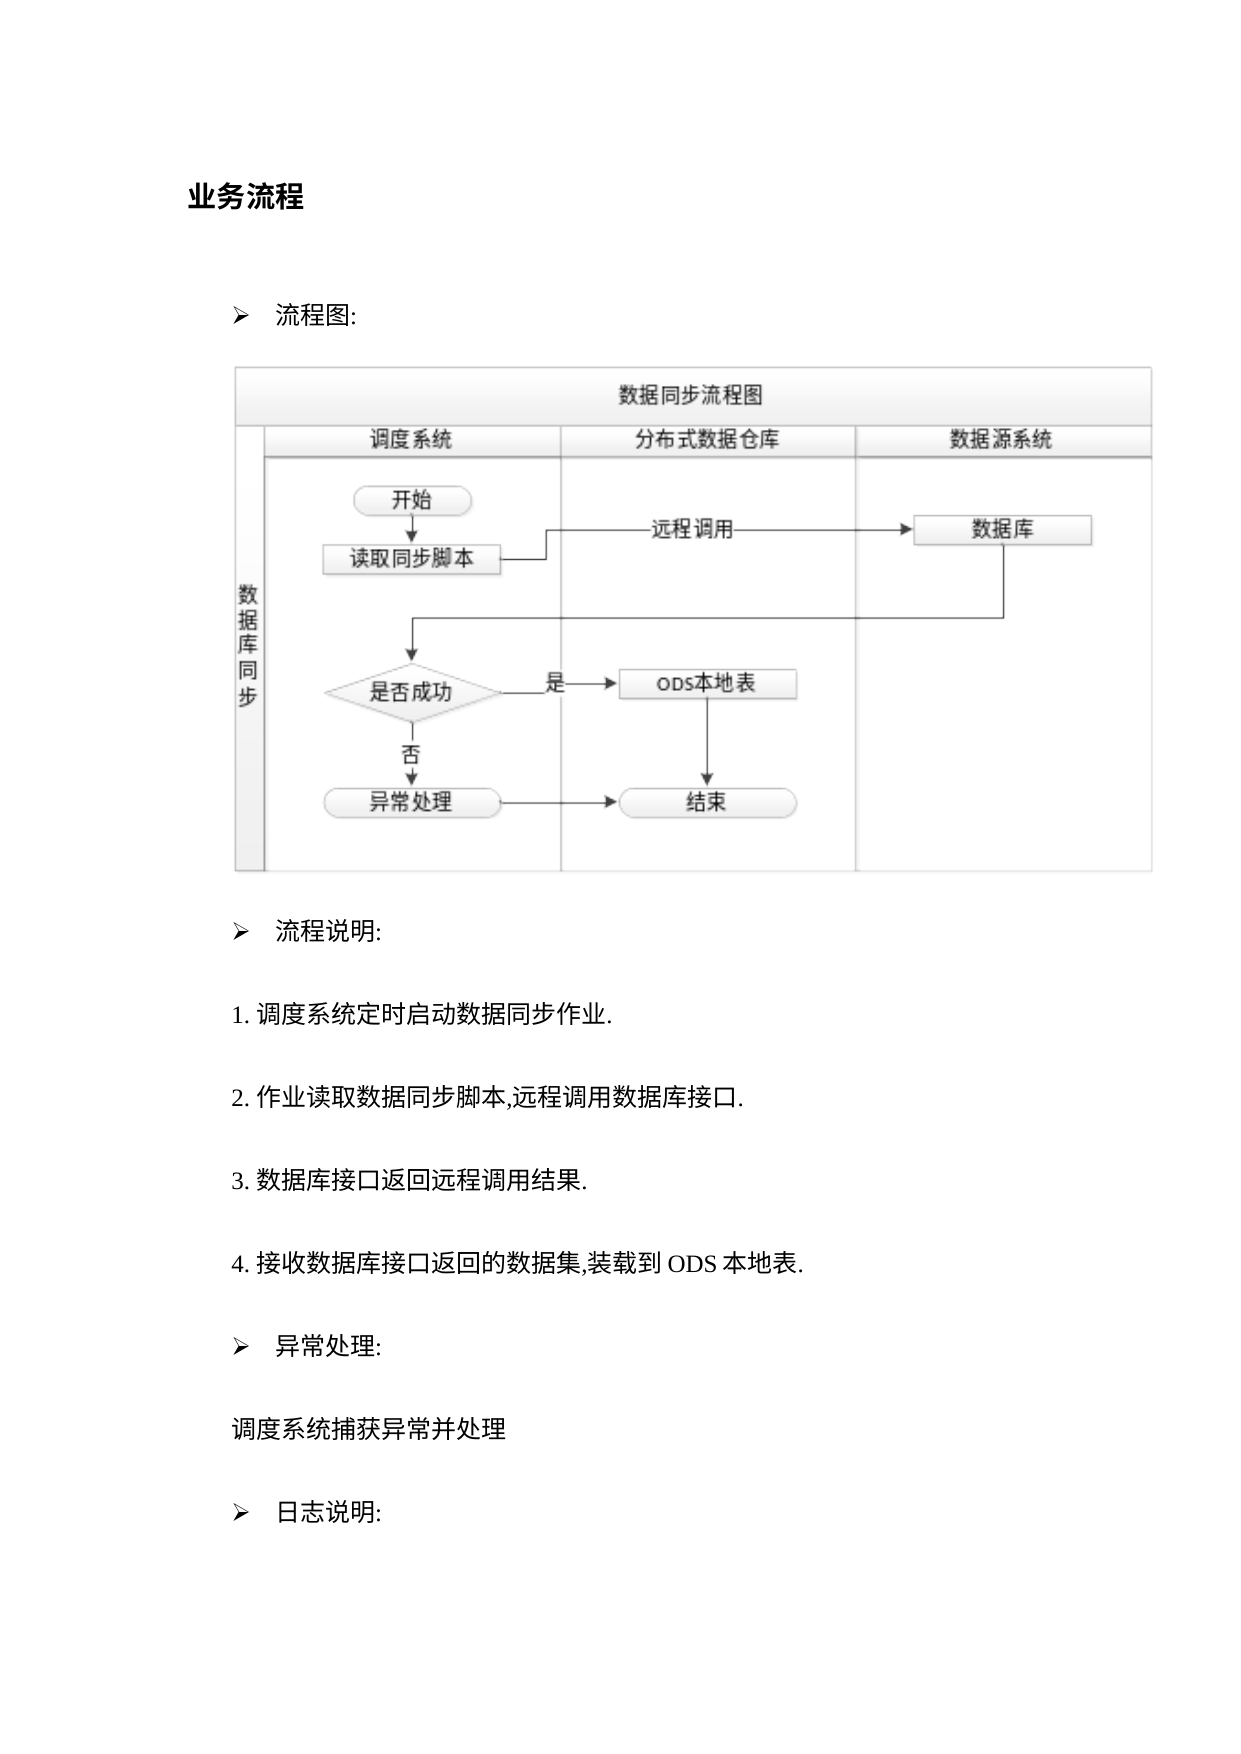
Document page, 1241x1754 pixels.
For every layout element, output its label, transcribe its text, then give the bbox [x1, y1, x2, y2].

text 1. 调度系统定时启动数据同步作业. [187, 980, 1053, 1045]
text 4. 接收数据库接口返回的数据集,装载到ODS本地表. [187, 1229, 1053, 1294]
list 流程说明: [231, 897, 1053, 962]
list 异常处理: [231, 1312, 1053, 1377]
list 日志说明: [231, 1478, 1053, 1543]
text 2. 作业读取数据同步脚本,远程调用数据库接口. [187, 1063, 1053, 1128]
text 调度系统捕获异常并处理 [187, 1395, 1053, 1460]
list 流程图: [231, 281, 1053, 346]
subtitle 业务流程 [187, 162, 1053, 227]
text 3. 数据库接口返回远程调用结果. [187, 1146, 1053, 1211]
